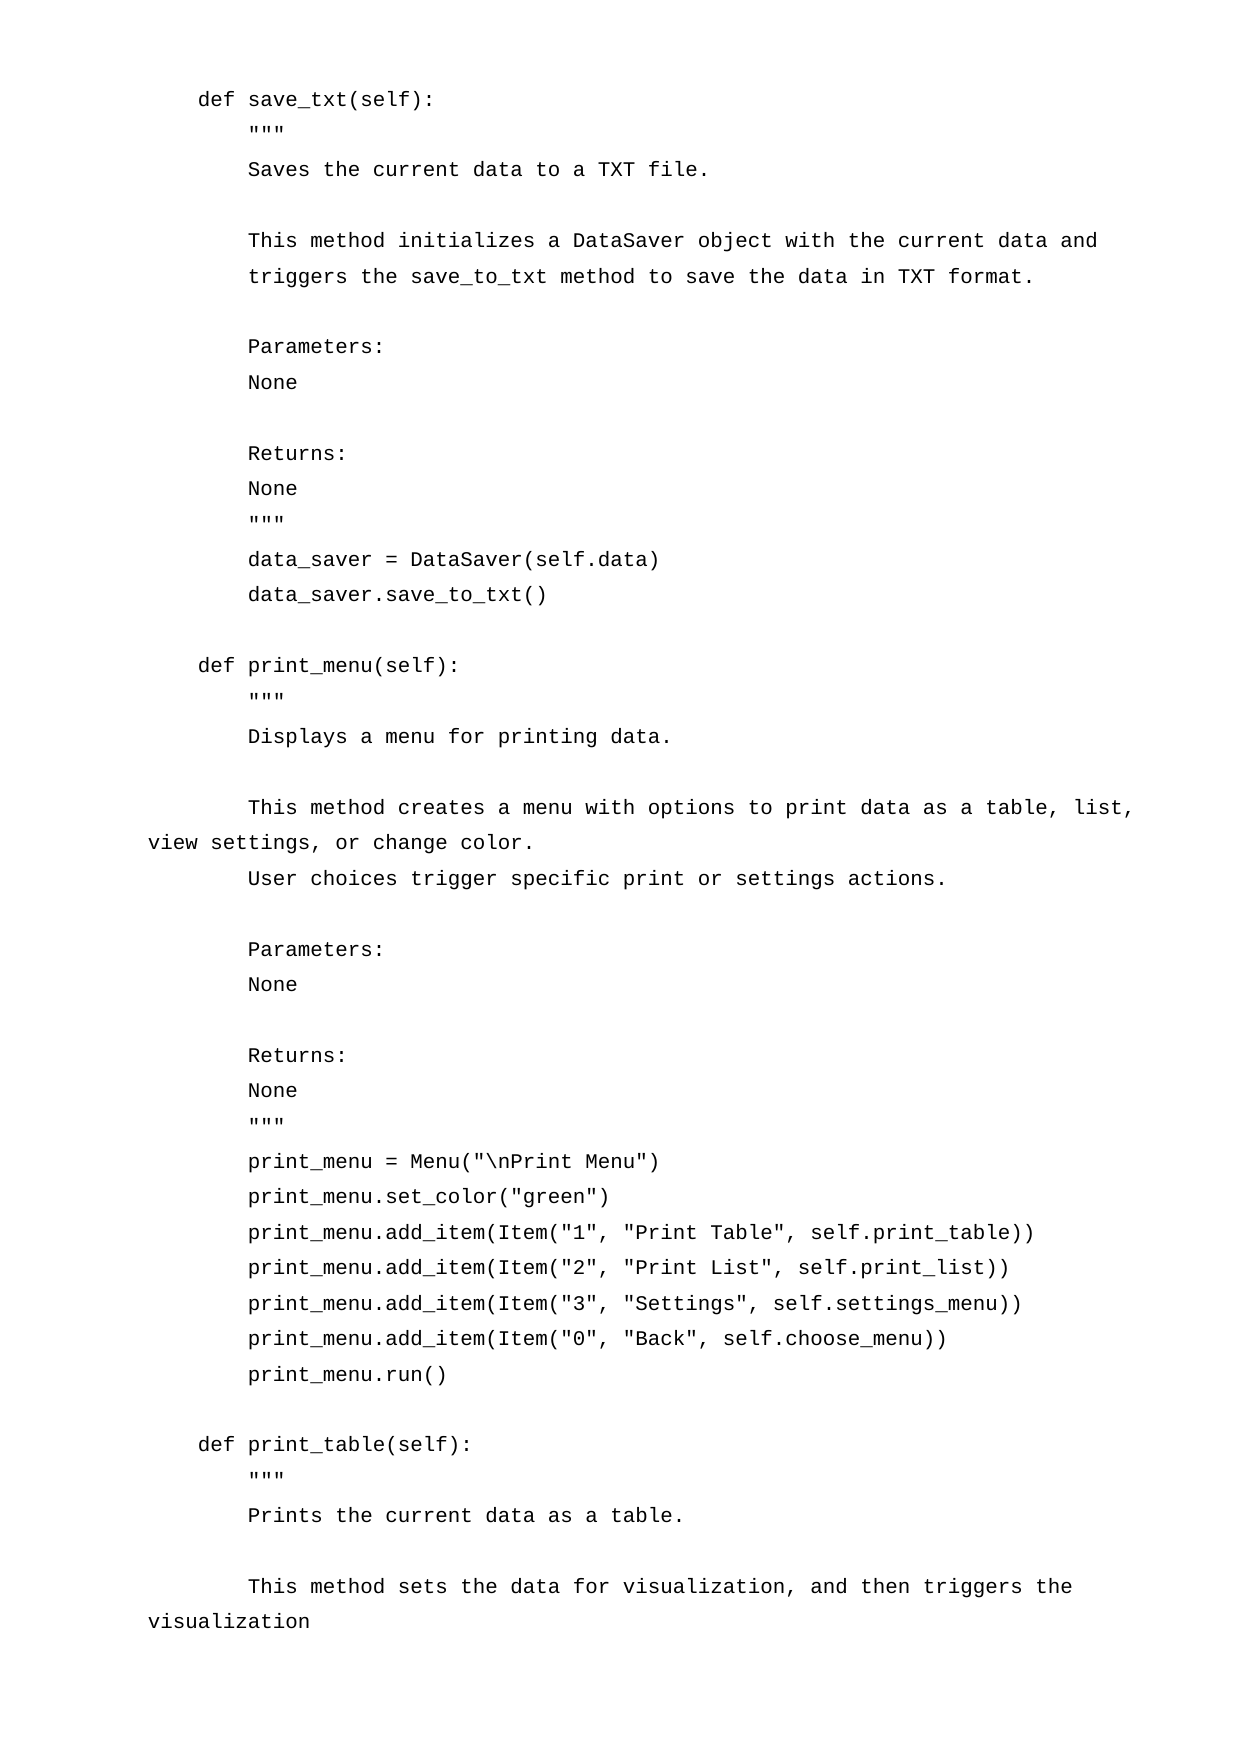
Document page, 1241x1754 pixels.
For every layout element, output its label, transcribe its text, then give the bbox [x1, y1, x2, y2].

text data_saver.save_to_txt() [148, 584, 1152, 608]
text Returns: [148, 1045, 1152, 1068]
text This method creates a menu with options to print data as a table, list, view settings, or change color. [148, 797, 1152, 856]
text print_menu.add_item(Item("2", "Print List", self.print_list)) [148, 1257, 1152, 1281]
text None [148, 1080, 1152, 1104]
text def print_table(self): [148, 1434, 1152, 1458]
text """ [148, 513, 1152, 537]
text data_saver = DataSaver(self.data) [148, 549, 1152, 573]
text Returns: [148, 443, 1152, 466]
text print_menu.set_color("green") [148, 1186, 1152, 1210]
text print_menu.run() [148, 1363, 1152, 1387]
text def save_txt(self): [148, 88, 1152, 112]
text None [148, 478, 1152, 502]
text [148, 230, 1152, 254]
text None [148, 372, 1152, 396]
text None [148, 974, 1152, 998]
text print_menu = Menu("\nPrint Menu") [148, 1151, 1152, 1175]
text """ [148, 691, 1152, 714]
text triggers the save_to_txt method to save the data in TXT format. [148, 266, 1152, 289]
text Parameters: [148, 938, 1152, 962]
text This method sets the data for visualization, and then triggers the visualization [148, 1576, 1152, 1635]
text Prints the current data as a table. [148, 1505, 1152, 1529]
text """ [148, 1116, 1152, 1139]
text User choices trigger specific print or settings actions. [148, 868, 1152, 891]
text print_menu.add_item(Item("3", "Settings", self.settings_menu)) [148, 1293, 1152, 1316]
text Displays a menu for printing data. [148, 726, 1152, 750]
text """ [148, 124, 1152, 148]
text Saves the current data to a TXT file. [148, 159, 1152, 183]
text """ [148, 1470, 1152, 1493]
text def print_menu(self): [148, 655, 1152, 679]
text Parameters: [148, 336, 1152, 360]
text print_menu.add_item(Item("0", "Back", self.choose_menu)) [148, 1328, 1152, 1352]
text print_menu.add_item(Item("1", "Print Table", self.print_table)) [148, 1222, 1152, 1246]
